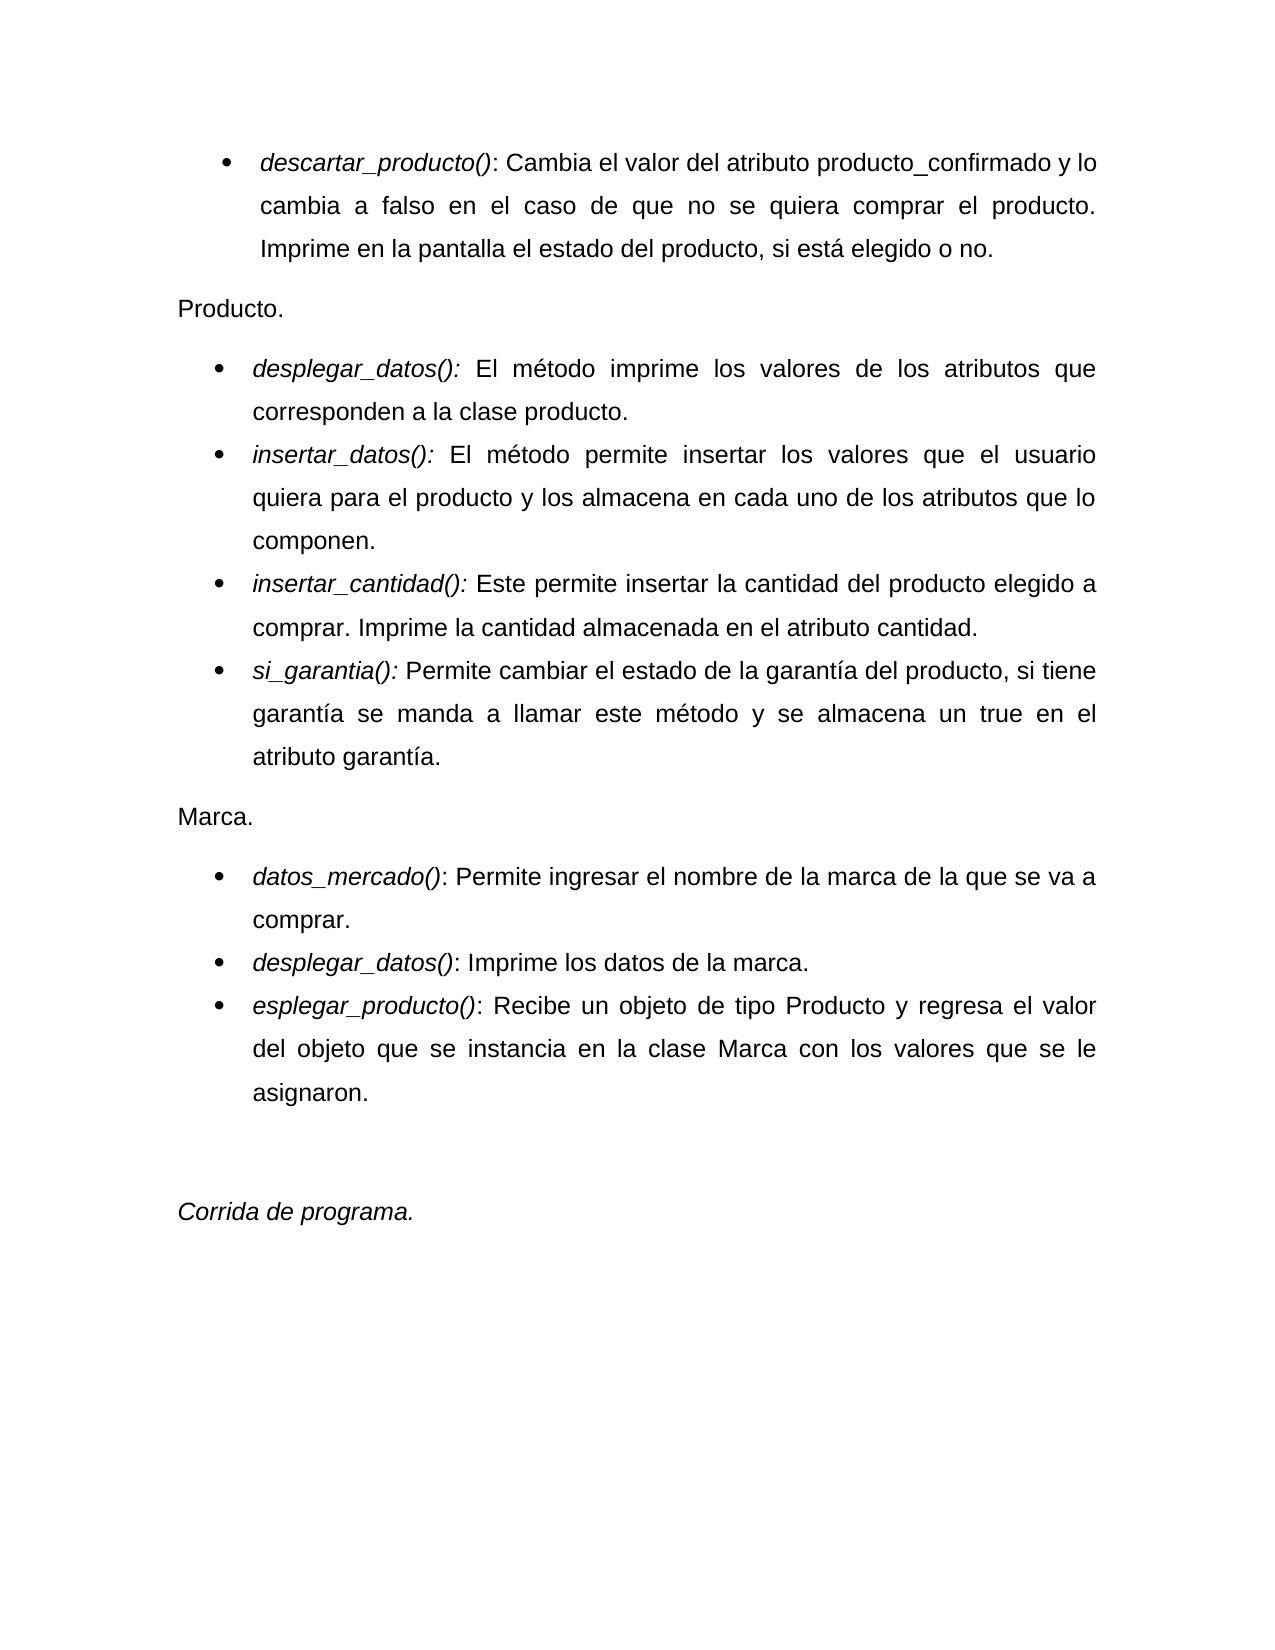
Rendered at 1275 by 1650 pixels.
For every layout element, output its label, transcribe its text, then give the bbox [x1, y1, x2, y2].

list si_garantia(): Permite cambiar el estado de la garantía del producto, si tiene garantía se manda a llamar este método y se almacena un true en el atributo garantía. [215, 656, 1098, 771]
list insertar_datos(): El método permite insertar los valores que el usuario quiera para el producto y los almacena en cada uno de los atributos que lo componen. [215, 440, 1098, 555]
text Corrida de programa. [177, 1197, 1098, 1226]
list desplegar_datos(): El método imprime los valores de los atributos que corresponden a la clase producto. [215, 353, 1098, 426]
list esplegar_producto(): Recibe un objeto de tipo Producto y regresa el valor del objeto que se instancia en la clase Marca con los valores que se le asignaron. [215, 991, 1098, 1106]
text Marca. [177, 802, 1098, 831]
list insertar_cantidad(): Este permite insertar la cantidad del producto elegido a comprar. Imprime la cantidad almacenada en el atributo cantidad. [215, 569, 1098, 641]
list datos_mercado(): Permite ingresar el nombre de la marca de la que se va a comprar. [215, 862, 1098, 934]
list descartar_producto(): Cambia el valor del atributo producto_confirmado y lo cambia a falso en el caso de que no se quiera comprar el producto. Imprime en la pantalla el estado del producto, si está elegido o no. [222, 148, 1098, 263]
list desplegar_datos(): Imprime los datos de la marca. [215, 948, 1098, 977]
text Producto. [177, 294, 1098, 322]
